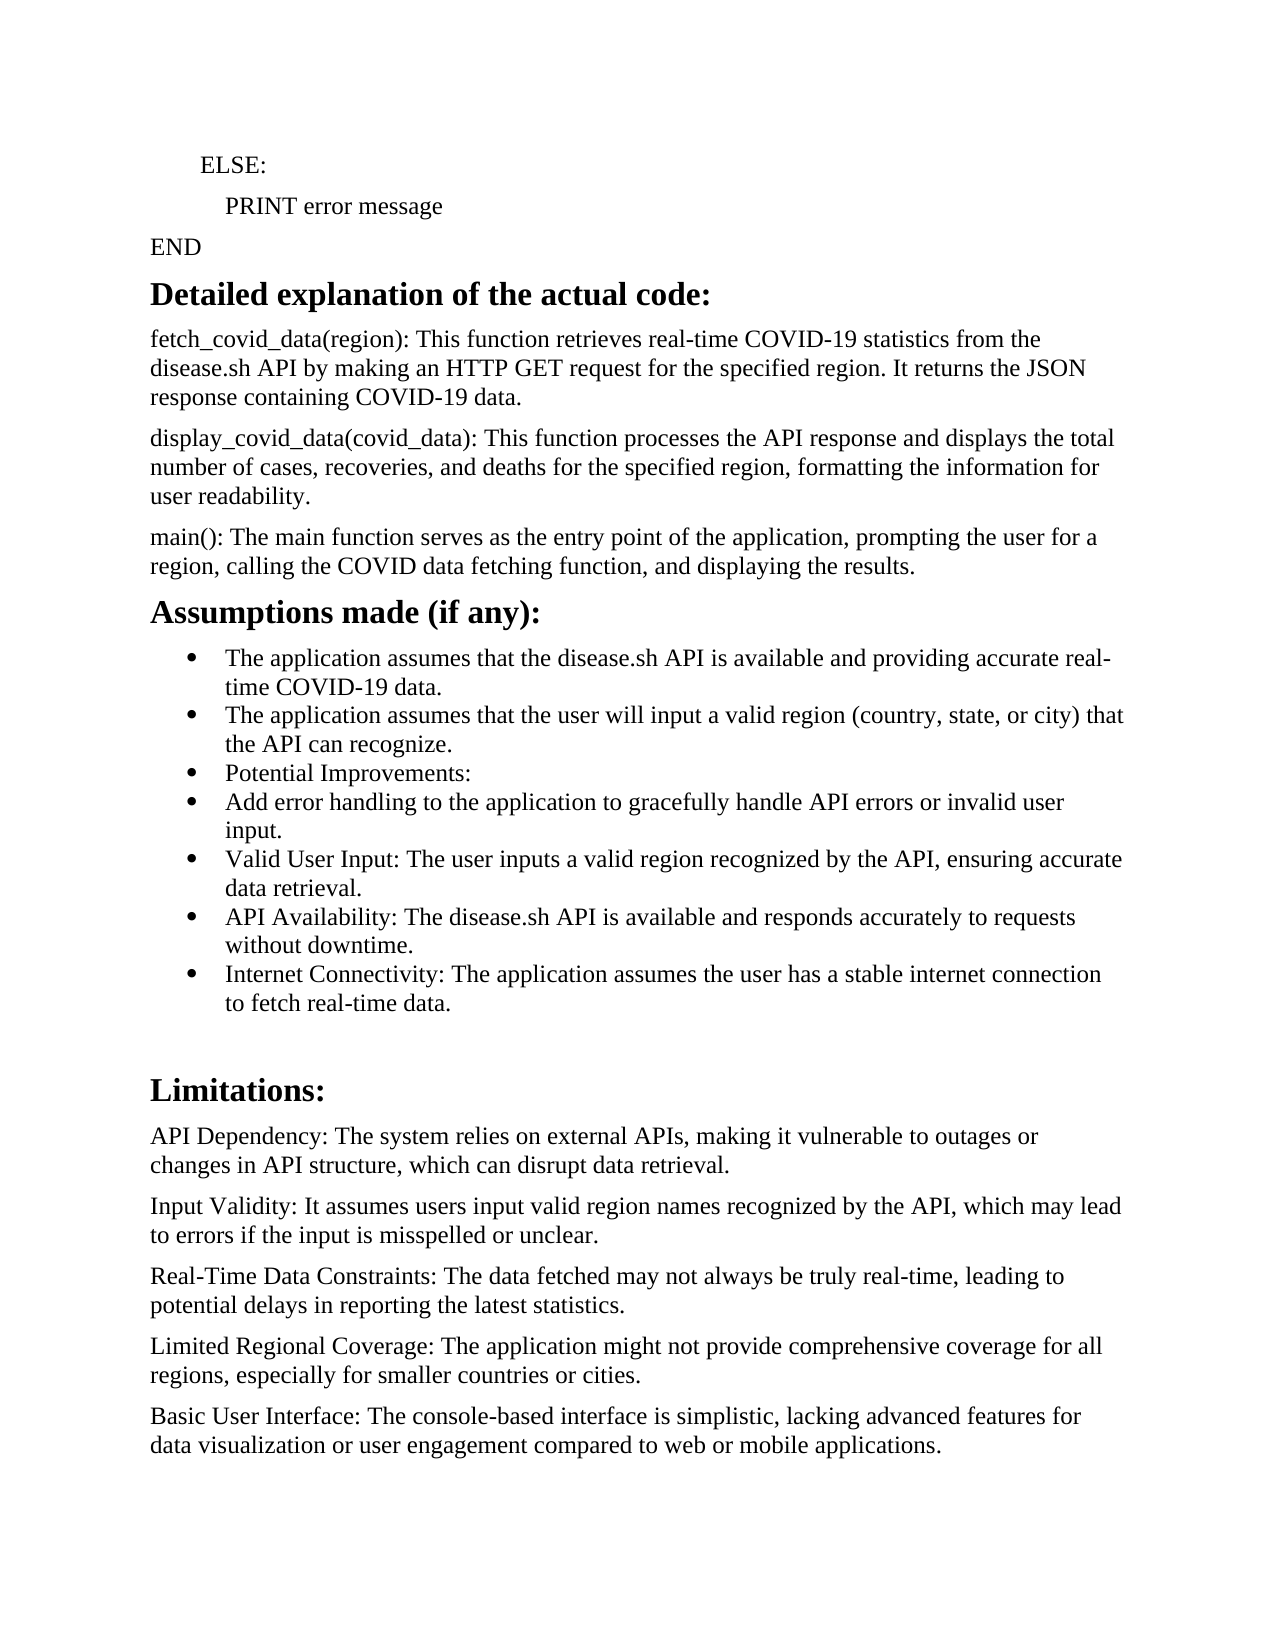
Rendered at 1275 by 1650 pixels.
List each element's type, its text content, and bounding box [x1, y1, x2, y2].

text END [150, 232, 1125, 261]
text display_covid_data(covid_data): This function processes the API response and displays the total number of cases, recoveries, and deaths for the specified region, formatting the information for user readability. [150, 423, 1125, 509]
text Limited Regional Coverage: The application might not provide comprehensive coverage for all regions, especially for smaller countries or cities. [150, 1331, 1125, 1389]
list The application assumes that the user will input a valid region (country, state, or city) that the API can recognize. [187, 700, 1125, 758]
list Potential Improvements: [187, 758, 1125, 787]
text API Dependency: The system relies on external APIs, making it vulnerable to outages or changes in API structure, which can disrupt data retrieval. [150, 1121, 1125, 1179]
text ELSE: [150, 150, 1125, 179]
text Limitations: [150, 1070, 1125, 1109]
text PRINT error message [150, 191, 1125, 220]
text fetch_covid_data(region): This function retrieves real-time COVID-19 statistics from the disease.sh API by making an HTTP GET request for the specified region. It returns the JSON response containing COVID-19 data. [150, 324, 1125, 411]
text main(): The main function serves as the entry point of the application, prompting the user for a region, calling the COVID data fetching function, and displaying the results. [150, 522, 1125, 579]
list Valid User Input: The user inputs a valid region recognized by the API, ensuring accurate data retrieval. [187, 844, 1125, 902]
list The application assumes that the disease.sh API is available and providing accurate real-time COVID-19 data. [187, 643, 1125, 700]
list API Availability: The disease.sh API is available and responds accurately to requests without downtime. [187, 902, 1125, 959]
list Internet Connectivity: The application assumes the user has a stable internet connection to fetch real-time data. [187, 959, 1125, 1017]
text Input Validity: It assumes users input valid region names recognized by the API, which may lead to errors if the input is misspelled or unclear. [150, 1191, 1125, 1249]
list Add error handling to the application to gracefully handle API errors or invalid user input. [187, 787, 1125, 844]
text Real-Time Data Constraints: The data fetched may not always be truly real-time, leading to potential delays in reporting the latest statistics. [150, 1261, 1125, 1319]
text Basic User Interface: The console-based interface is simplistic, lacking advanced features for data visualization or user engagement compared to web or mobile applications. [150, 1401, 1125, 1459]
text Detailed explanation of the actual code: [150, 274, 1125, 312]
text Assumptions made (if any): [150, 592, 1125, 630]
